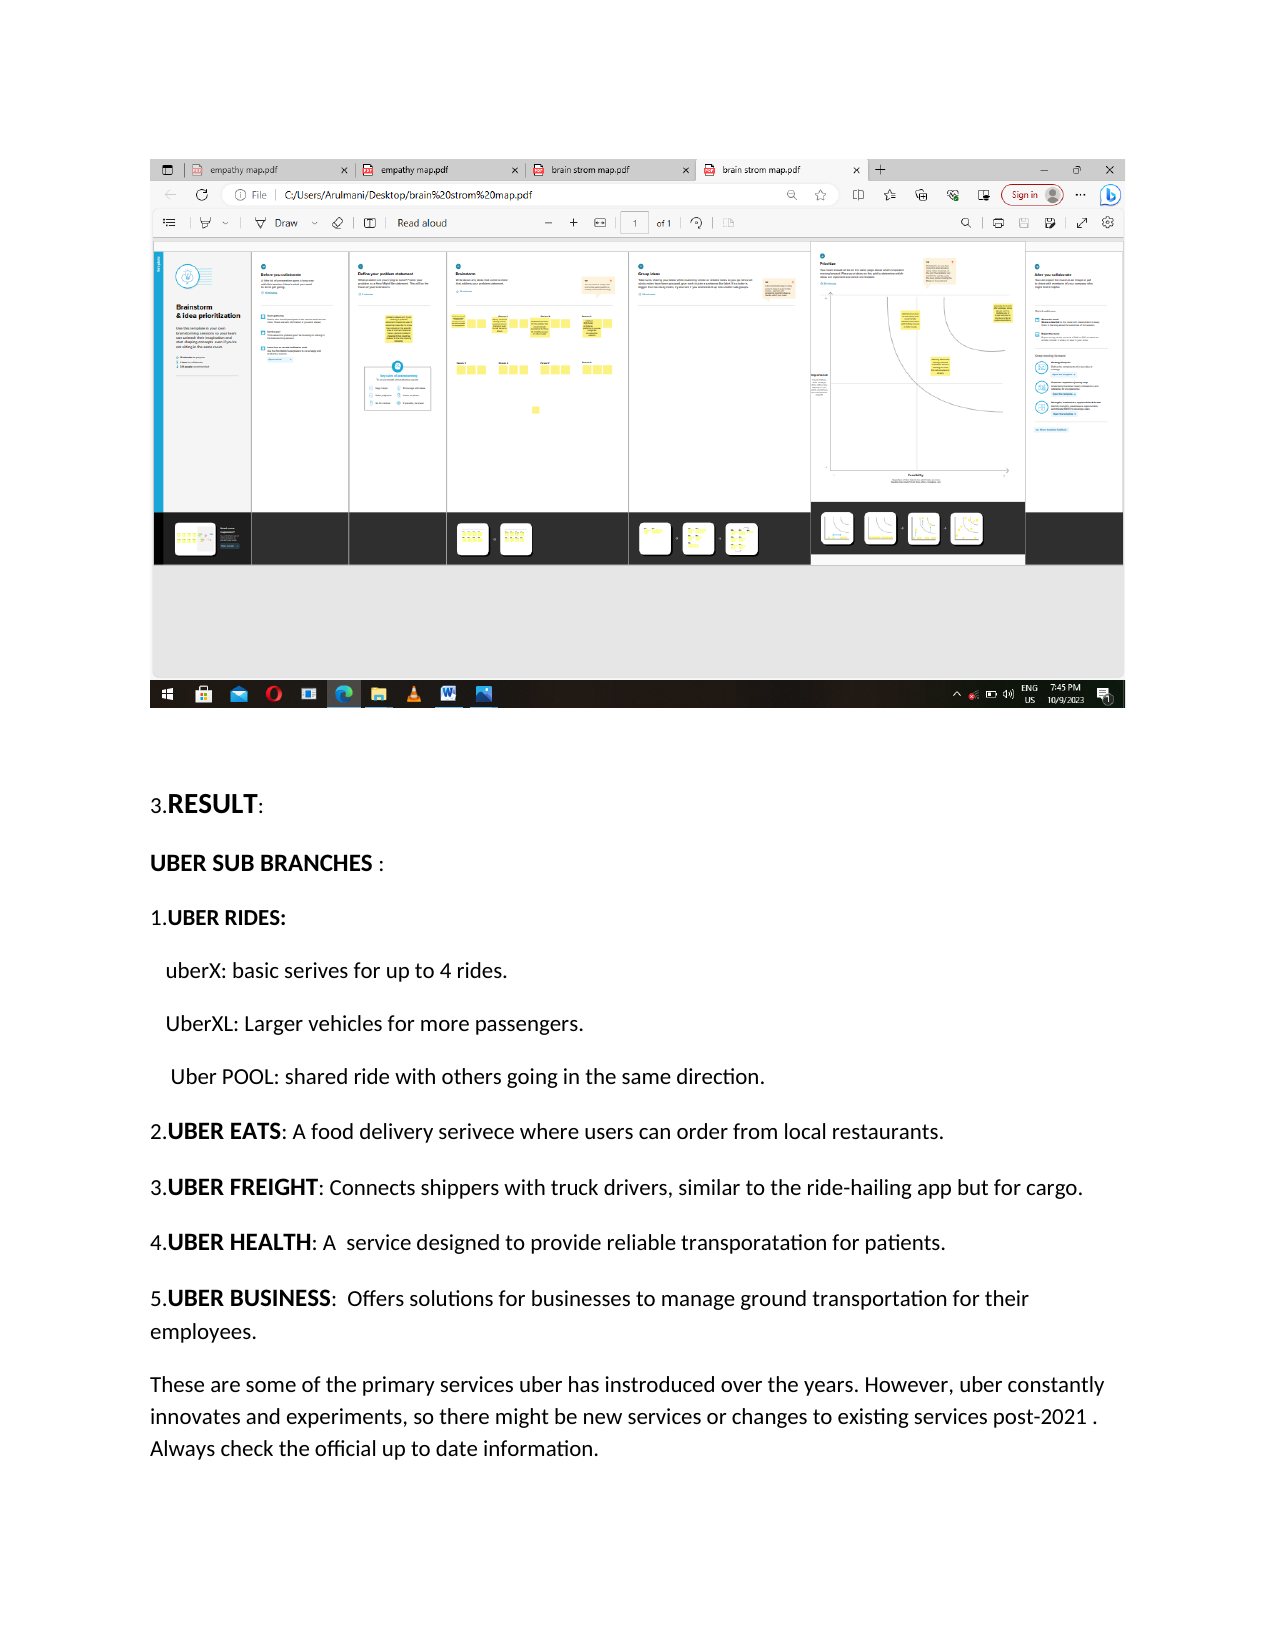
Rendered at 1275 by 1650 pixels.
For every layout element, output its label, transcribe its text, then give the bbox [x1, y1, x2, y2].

text 4.UBER HEALTH: A service designed to provide reliable transporatation for patients. [150, 1227, 1125, 1257]
text Uber POOL: shared ride with others going in the same direction. [150, 1062, 1125, 1090]
text These are some of the primary services uber has instroduced over the years. However, uber constantly innovates and experiments, so there might be new services or changes to existing services post-2021 . Always check the official up to date information. [150, 1370, 1125, 1462]
text UberXL: Larger vehicles for more passengers. [150, 1009, 1125, 1037]
picture [150, 159, 1125, 708]
text 2.UBER EATS: A food delivery serivece where users can order from local restaurants. [150, 1115, 1125, 1145]
text UBER SUB BRANCHES : [150, 847, 1125, 877]
text 3.UBER FREIGHT: Connects shippers with truck drivers, similar to the ride-hailing app but for cargo. [150, 1171, 1125, 1201]
text 5.UBER BUSINESS: Offers solutions for businesses to manage ground transportation for their employees. [150, 1282, 1125, 1345]
text uberX: basic serives for up to 4 rides. [150, 956, 1125, 984]
text 1.UBER RIDES: [150, 903, 1125, 931]
text 3.RESULT: [150, 785, 1125, 821]
